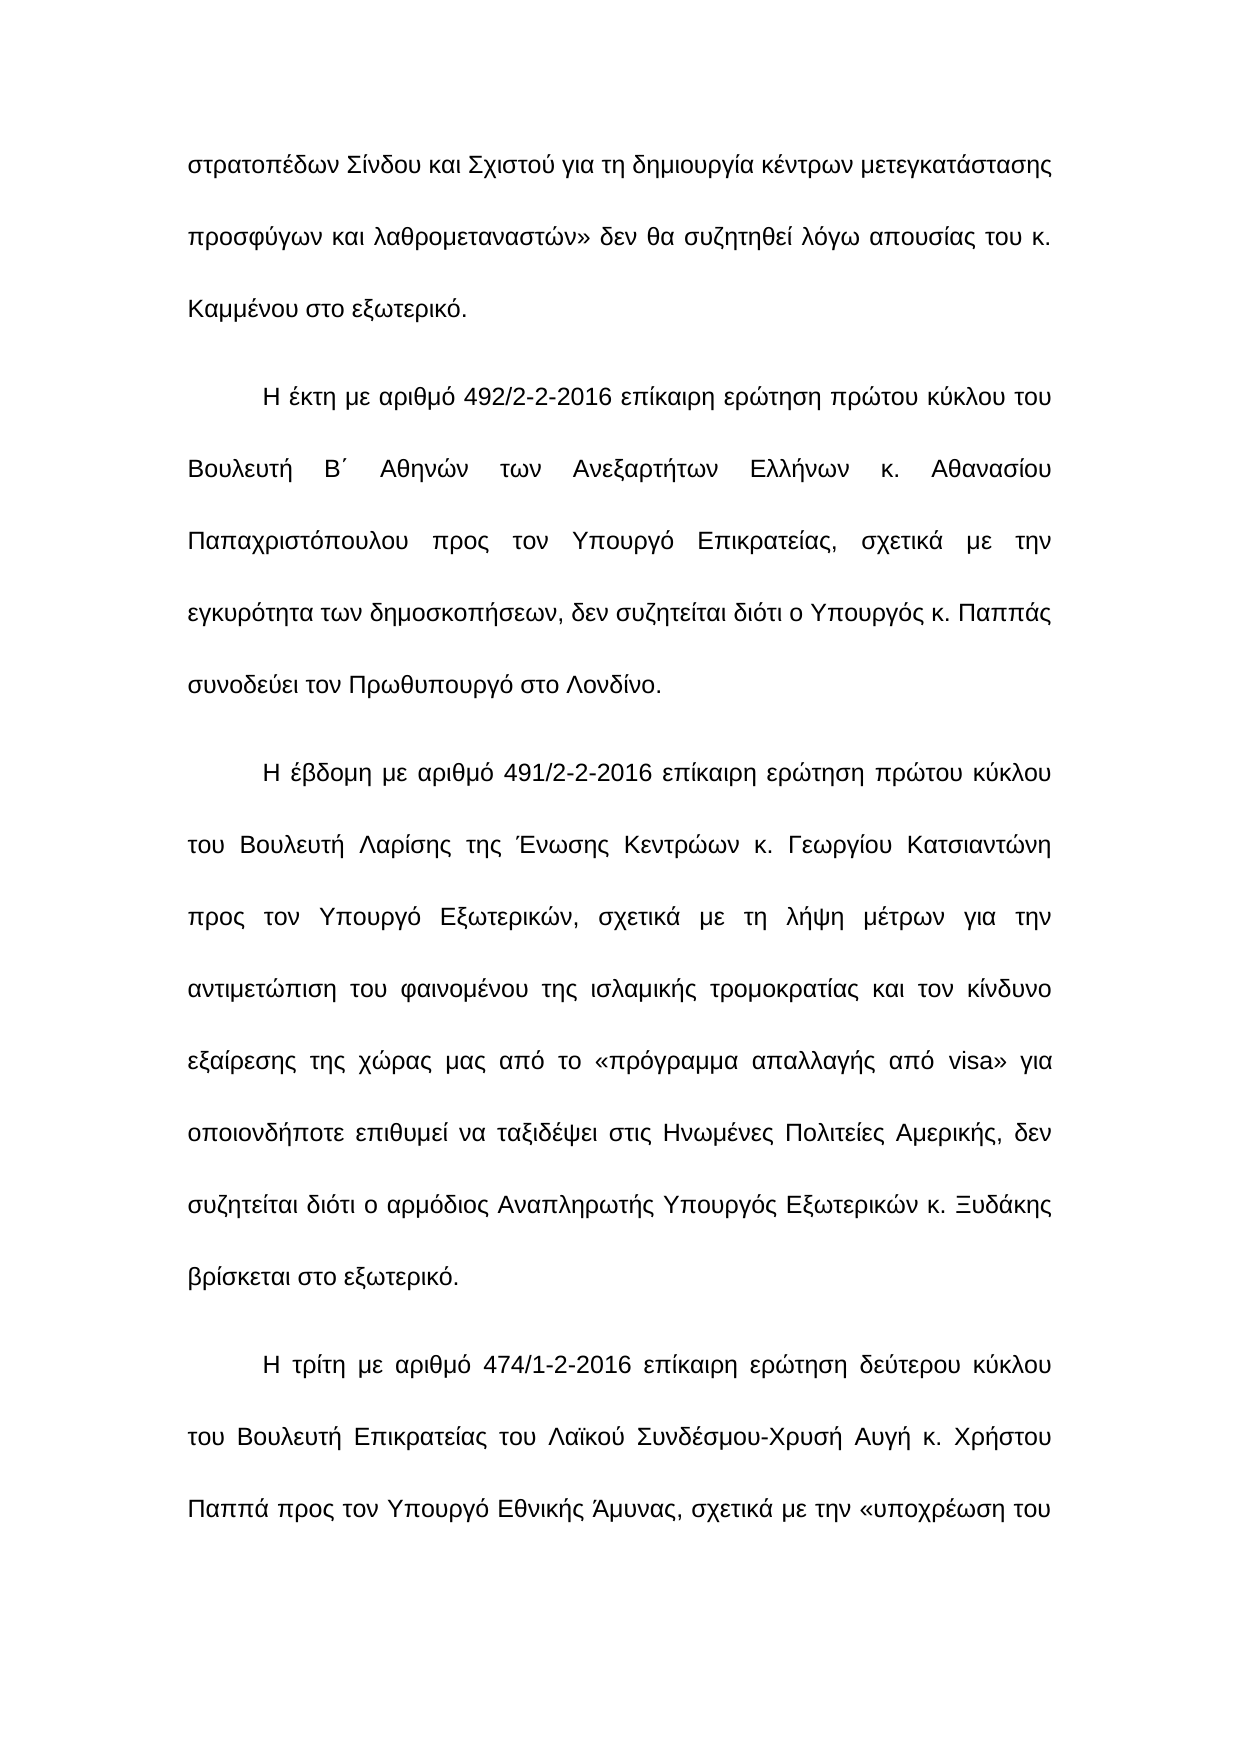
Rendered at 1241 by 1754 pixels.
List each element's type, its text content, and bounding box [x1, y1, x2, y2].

text Η έκτη με αριθμό 492/2-2-2016 επίκαιρη ερώτηση πρώτου κύκλου του Βουλευτή Β΄ Αθηνών των Ανεξαρτήτων Ελλήνων κ. Αθανασίου Παπαχριστόπουλου προς τον Υπουργό Επικρατείας, σχετικά με την εγκυρότητα των δημοσκοπήσεων, δεν συζητείται διότι ο Υπουργός κ. Παππάς συνοδεύει τον Πρωθυπουργό στο Λονδίνο. [187, 382, 1053, 698]
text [187, 150, 1053, 322]
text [187, 1350, 1053, 1522]
text Η έβδομη με αριθμό 491/2-2-2016 επίκαιρη ερώτηση πρώτου κύκλου του Βουλευτή Λαρίσης της Ένωσης Κεντρώων κ. Γεωργίου Κατσιαντώνη προς τον Υπουργό Εξωτερικών, σχετικά με τη λήψη μέτρων για την αντιμετώπιση του φαινομένου της ισλαμικής τρομοκρατίας και τον κίνδυνο εξαίρεσης της χώρας μας από το «πρόγραμμα απαλλαγής από visa» για οποιονδήποτε επιθυμεί να ταξιδέψει στις Ηνωμένες Πολιτείες Αμερικής, δεν συζητείται διότι ο αρμόδιος Αναπληρωτής Υπουργός Εξωτερικών κ. Ξυδάκης βρίσκεται στο εξωτερικό. [187, 758, 1053, 1290]
